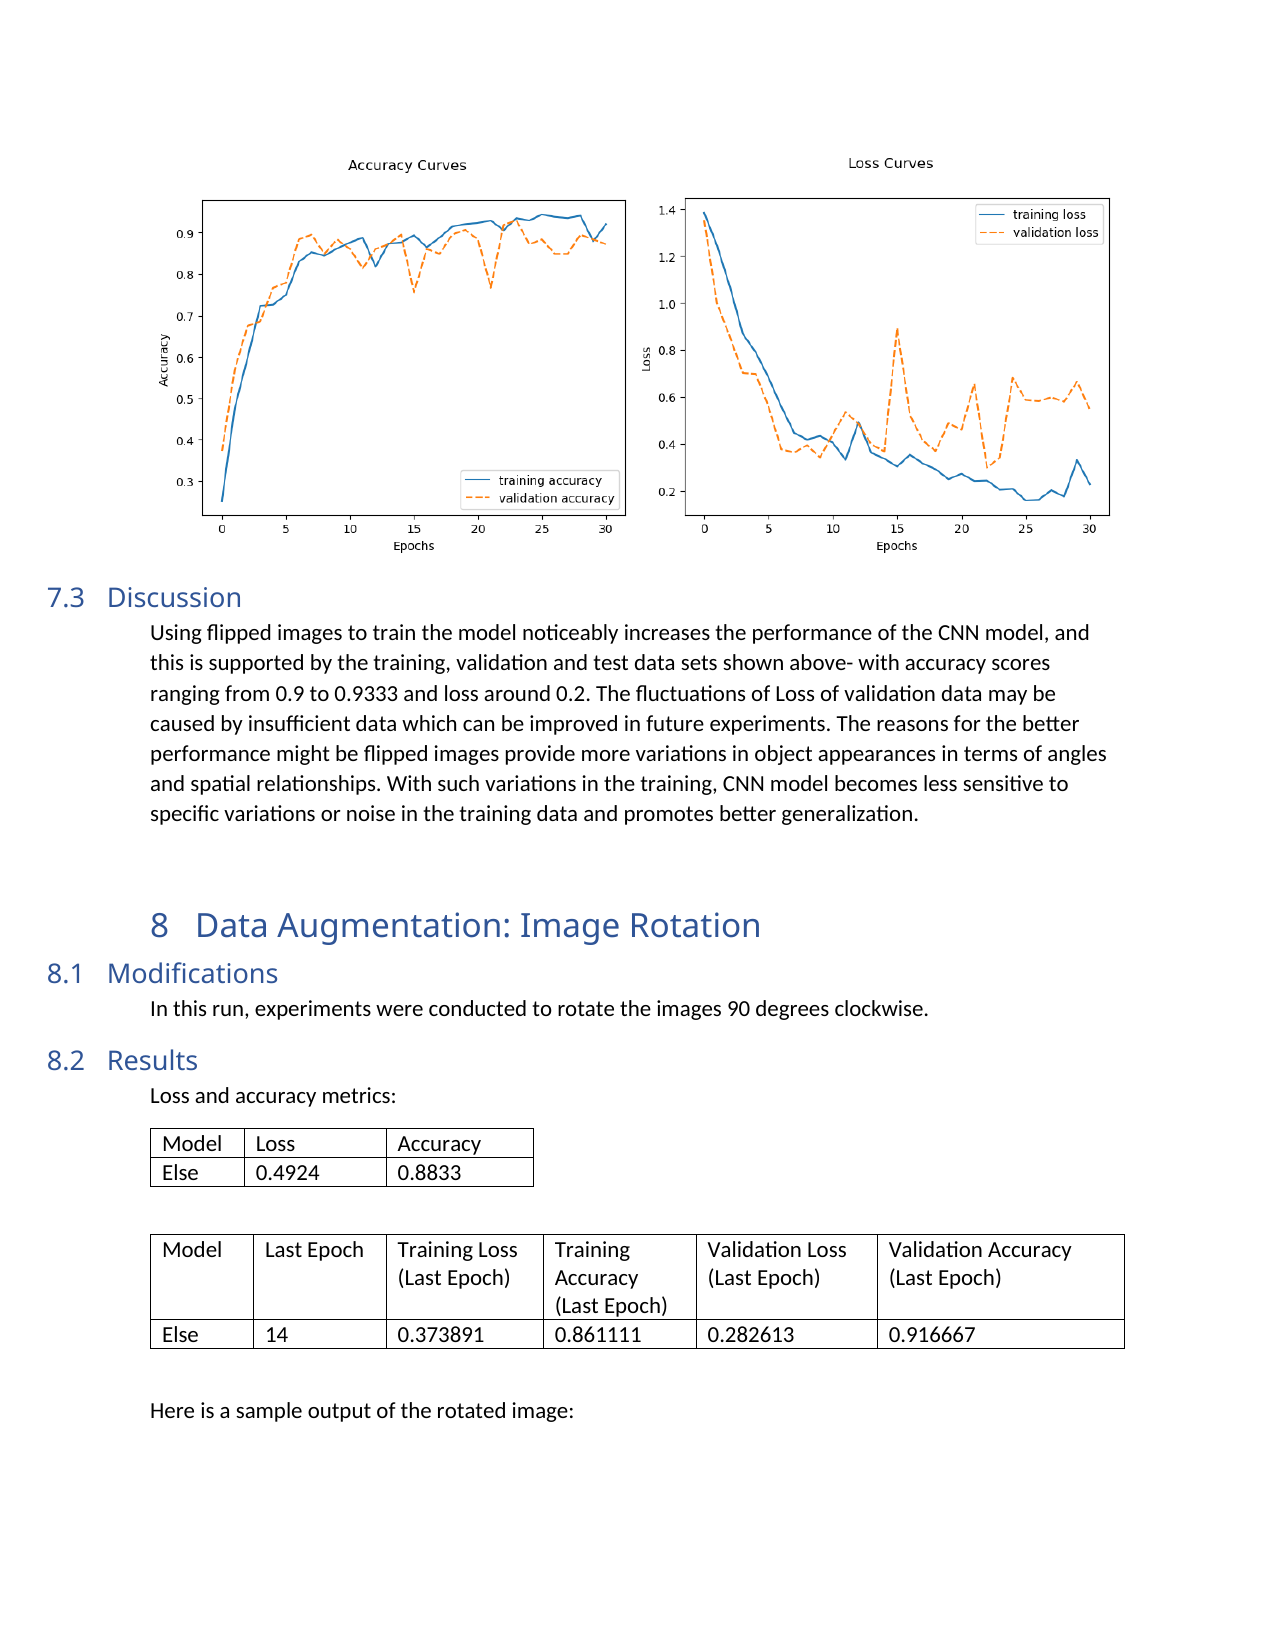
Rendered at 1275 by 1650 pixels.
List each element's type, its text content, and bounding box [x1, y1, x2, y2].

table_cell 0.916667 [878, 1320, 1124, 1348]
table_header Validation Loss (Last Epoch) [697, 1235, 877, 1319]
table_cell 0.861111 [544, 1320, 696, 1348]
table_header Last Epoch [254, 1235, 386, 1319]
subtitle Data Augmentation: Image Rotation [150, 902, 1125, 947]
table_header Validation Accuracy (Last Epoch) [878, 1235, 1124, 1319]
text Using flipped images to train the model noticeably increases the performance of the CNN model, and this is supported by the training, validation and test data sets shown above- with accuracy scores ranging from 0.9 to 0.9333 and loss around 0.2. The fluctuations of Loss of validation data may be caused by insufficient data which can be improved in future experiments. The reasons for the better performance might be flipped images provide more variations in object appearances in terms of angles and spatial relationships. With such variations in the training, CNN model becomes less sensitive to specific variations or noise in the training data and promotes better generalization. [150, 618, 1125, 827]
text In this run, experiments were conducted to rotate the images 90 degrees clockwise. [150, 994, 1125, 1022]
text Loss and accuracy metrics: [150, 1081, 1125, 1109]
table_cell Else [151, 1320, 253, 1348]
subtitle Modifications [47, 955, 1125, 992]
table_header Model [151, 1129, 244, 1157]
table_header Training Loss (Last Epoch) [387, 1235, 543, 1319]
table_header Training Accuracy (Last Epoch) [544, 1235, 696, 1319]
picture [150, 150, 1117, 560]
table_cell 0.373891 [387, 1320, 543, 1348]
table_header Loss [245, 1129, 386, 1157]
text Here is a sample output of the rotated image: [150, 1396, 1125, 1424]
table_cell 14 [254, 1320, 386, 1348]
table_cell 0.8833 [387, 1158, 533, 1186]
table_cell Else [151, 1158, 244, 1186]
table_header Model [151, 1235, 253, 1319]
subtitle Discussion [47, 578, 1125, 615]
table_header Accuracy [387, 1129, 533, 1157]
table_cell 0.282613 [697, 1320, 877, 1348]
table_cell 0.4924 [245, 1158, 386, 1186]
subtitle Results [47, 1041, 1125, 1078]
